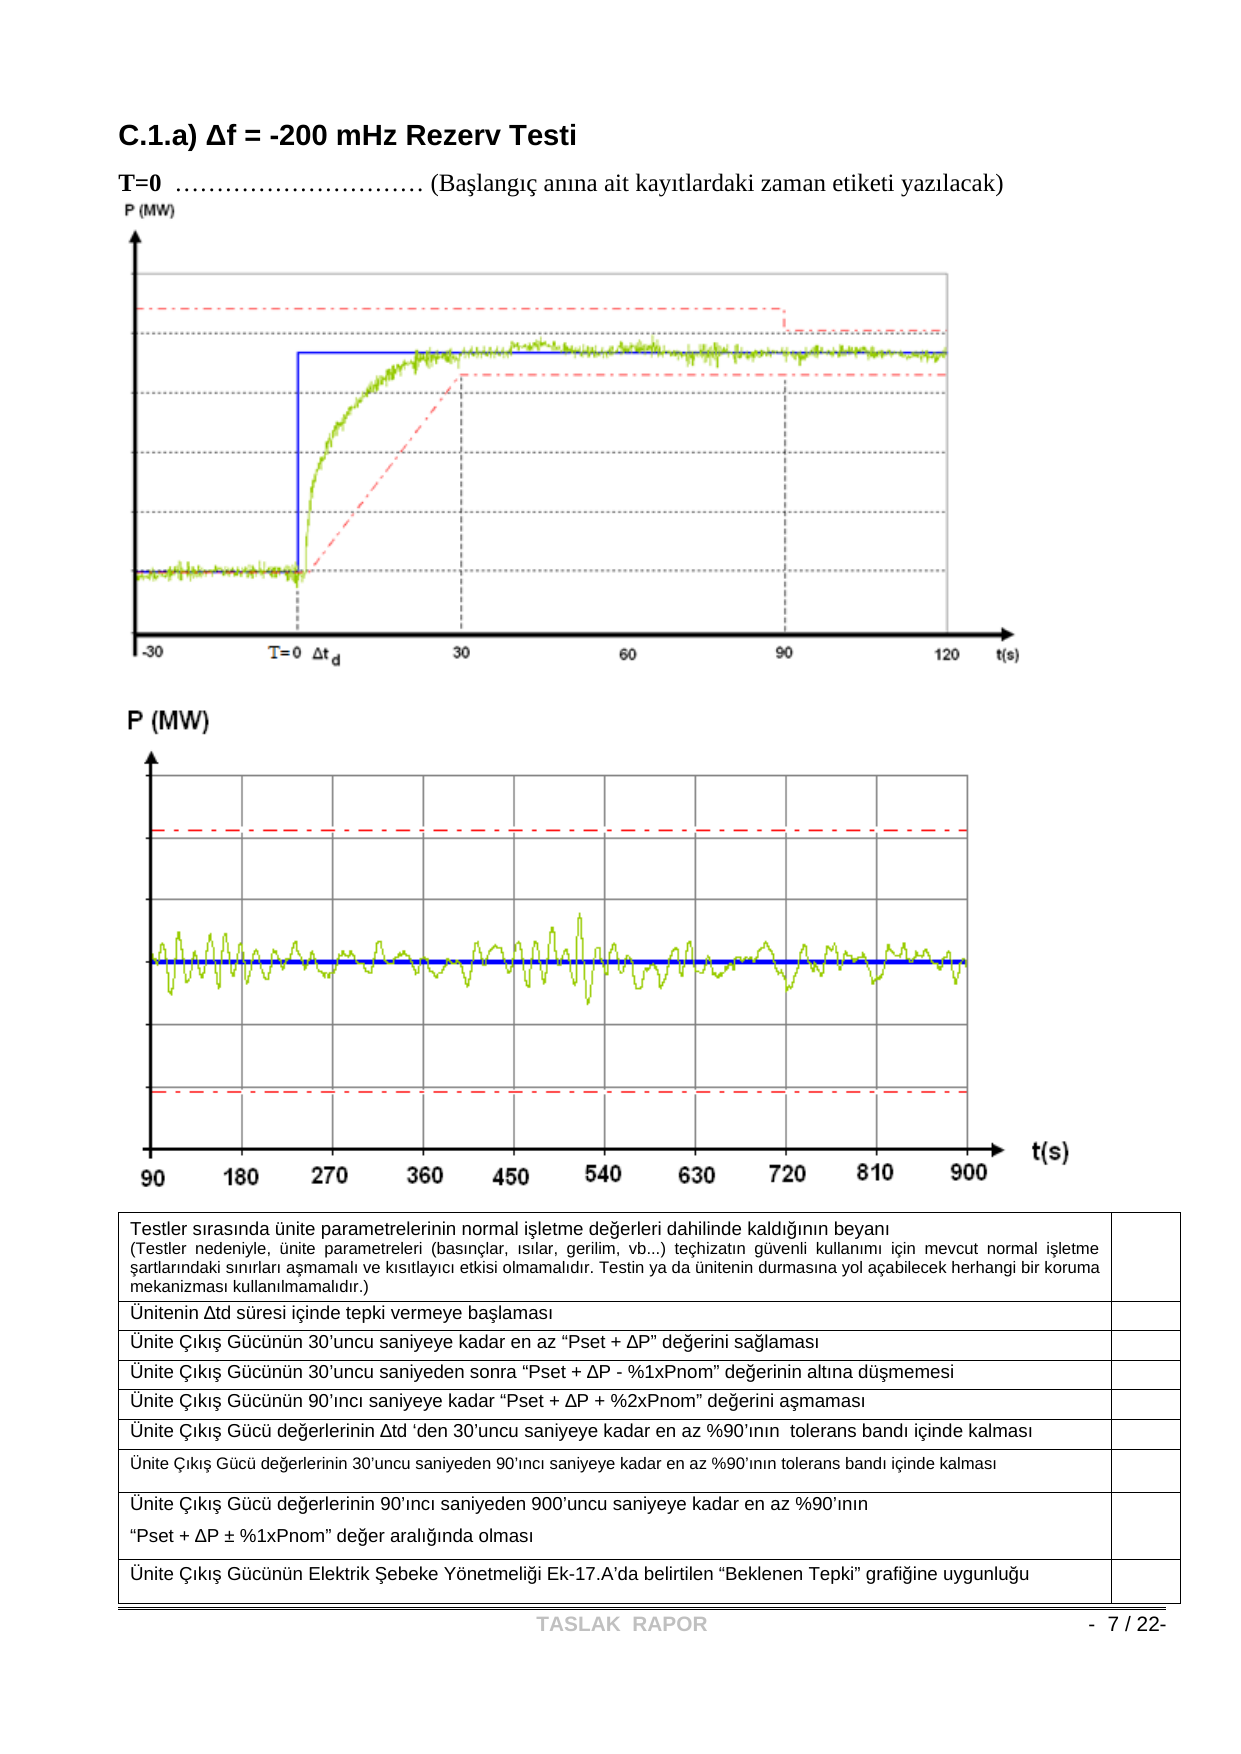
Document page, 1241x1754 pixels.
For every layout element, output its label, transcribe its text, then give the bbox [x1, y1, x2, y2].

table_cell Ünite Çıkış Gücünün 30’uncu saniyeye kadar en az “Pset + ∆P” değerini sağlaması [119, 1331, 1111, 1360]
table_cell Ünite Çıkış Gücü değerlerinin 30’uncu saniyeden 90’ıncı saniyeye kadar en az %90’ının tolerans bandı içinde kalması [119, 1450, 1111, 1492]
table_cell [1112, 1331, 1180, 1360]
table_cell [1112, 1493, 1180, 1558]
table_cell [1112, 1450, 1180, 1492]
table_cell [1112, 1390, 1180, 1419]
table_header Testler sırasında ünite parametrelerinin normal işletme değerleri dahilinde kaldığının beyanı (Testler nedeniyle, ünite parametreleri (basınçlar, ısılar, gerilim, vb...) teçhizatın güvenli kullanımı için mevcut normal işletme şartlarındaki sınırları aşmamalı ve kısıtlayıcı etkisi olmamalıdır. Testin ya da ünitenin durmasına yol açabilecek herhangi bir koruma mekanizması kullanılmamalıdır.) [119, 1213, 1111, 1301]
table_cell [1112, 1560, 1180, 1602]
table_cell [1112, 1361, 1180, 1389]
table_cell Ünite Çıkış Gücünün 30’uncu saniyeden sonra “Pset + ∆P - %1xPnom” değerinin altına düşmemesi [119, 1361, 1111, 1389]
table_cell Ünite Çıkış Gücünün Elektrik Şebeke Yönetmeliği Ek-17.A’da belirtilen “Beklenen Tepki” grafiğine uygunluğu [119, 1560, 1111, 1602]
table_header [1112, 1213, 1180, 1301]
table_cell Ünite Çıkış Gücünün 90’ıncı saniyeye kadar “Pset + ∆P + %2xPnom” değerini aşmaması [119, 1390, 1111, 1419]
table_cell Ünitenin ∆td süresi içinde tepki vermeye başlaması [119, 1302, 1111, 1330]
table_cell Ünite Çıkış Gücü değerlerinin 90’ıncı saniyeden 900’uncu saniyeye kadar en az %90’ının “Pset + ∆P ± %1xPnom” değer aralığında olması [119, 1493, 1111, 1558]
table_cell [1112, 1302, 1180, 1330]
picture [118, 704, 1081, 1198]
picture [118, 197, 1029, 676]
table_cell [1112, 1420, 1180, 1448]
table_cell Ünite Çıkış Gücü değerlerinin ∆td ‘den 30’uncu saniyeye kadar en az %90’ının tolerans bandı içinde kalması [119, 1420, 1111, 1448]
subtitle C.1.a) Δf = -200 mHz Rezerv Testi [118, 118, 1181, 152]
text T=0 ………………………… (Başlangıç anına ait kayıtlardaki zaman etiketi yazılacak) [118, 168, 1181, 197]
